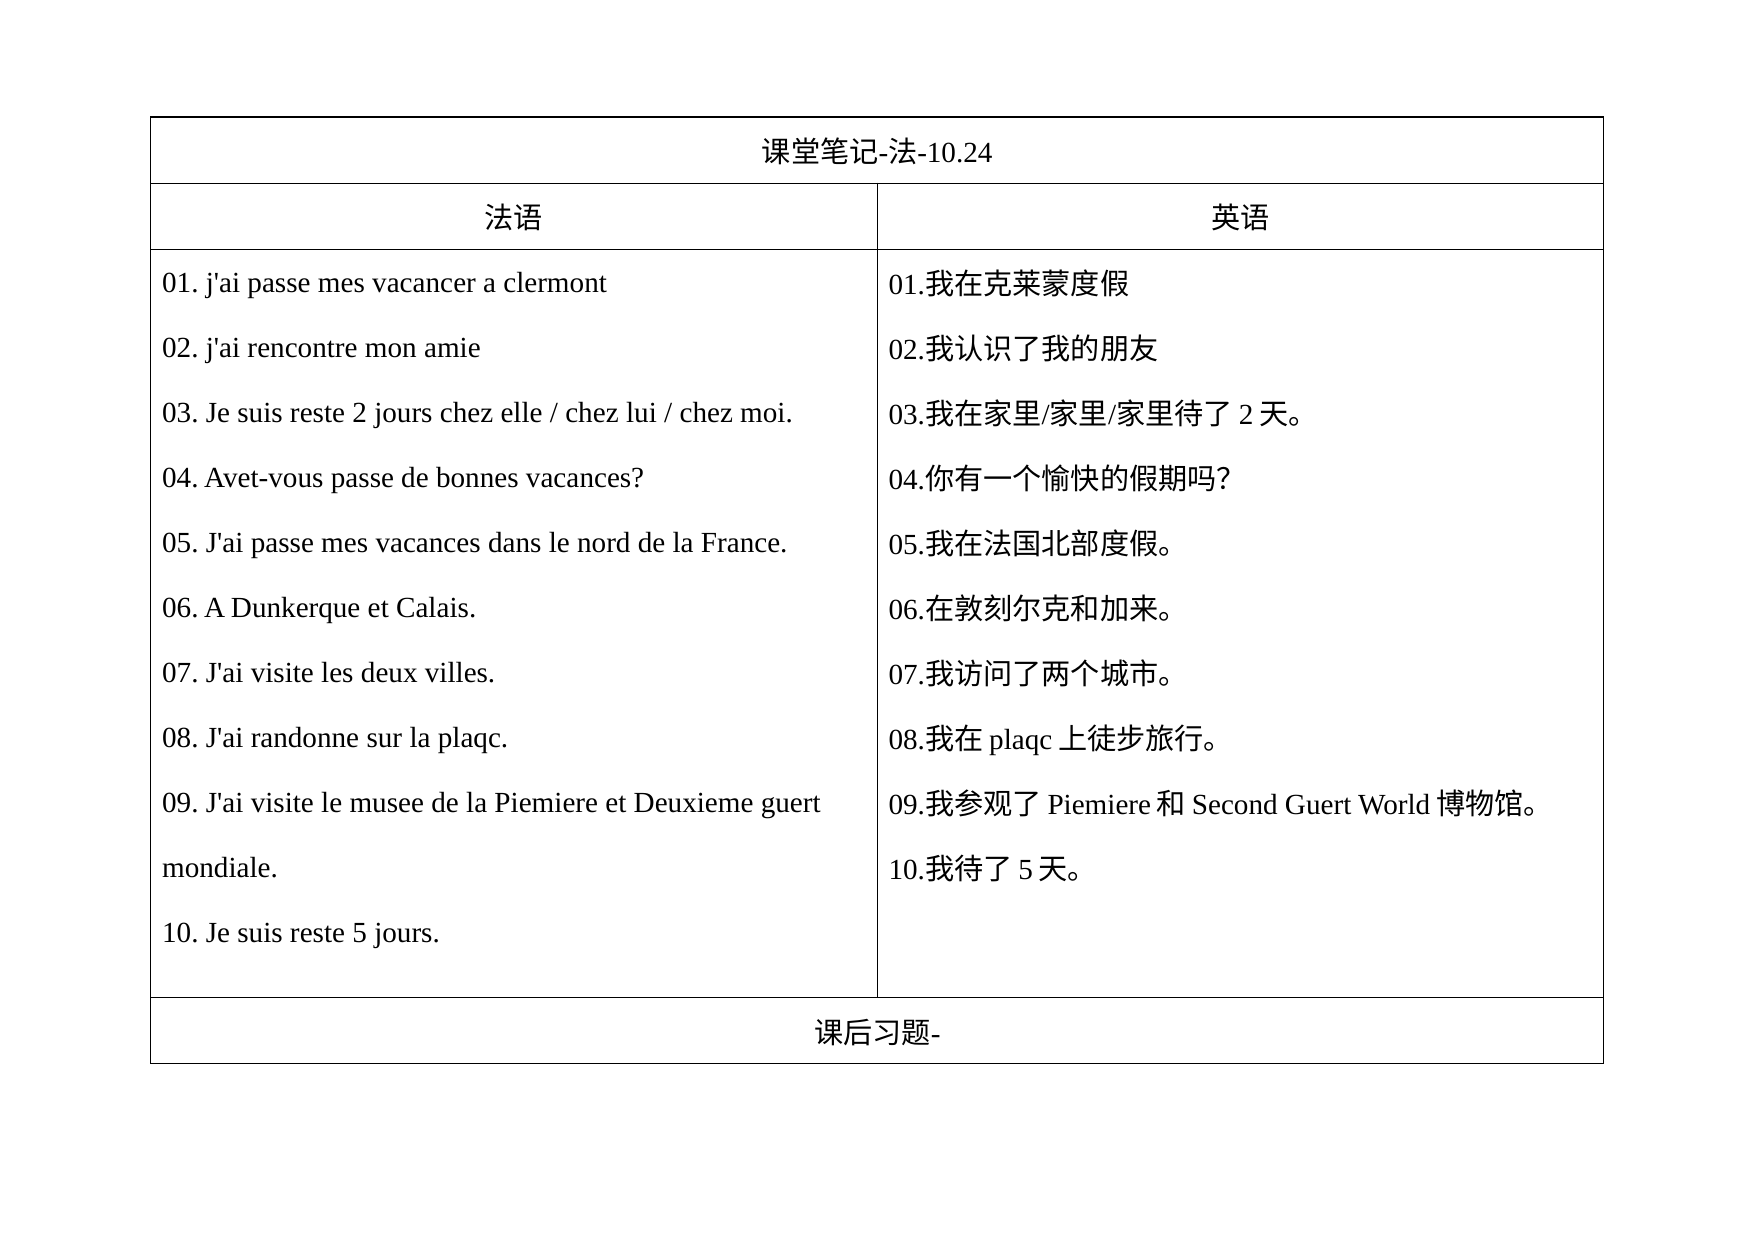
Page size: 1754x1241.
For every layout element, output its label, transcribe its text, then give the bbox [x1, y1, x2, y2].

table_cell 法语 [151, 184, 877, 248]
table_cell 课后习题- [151, 998, 1603, 1063]
table_cell 01.我在克莱蒙度假 02.我认识了我的朋友 03.我在家里/家里/家里待了2天。 04.你有一个愉快的假期吗？ 05.我在法国北部度假。 06.在敦刻尔克和加来。 07.我访问了两个城市。 08.我在plaqc上徒步旅行。 09.我参观了Piemiere和Second Guert World博物馆。 10.我待了5天。 [878, 250, 1603, 997]
table_header 课堂笔记-法-10.24 [151, 118, 1603, 182]
table_cell 01. j'ai passe mes vacancer a clermont 02. j'ai rencontre mon amie 03. Je suis reste 2 jours chez elle / chez lui / chez moi. 04. Avet-vous passe de bonnes vacances? 05. J'ai passe mes vacances dans le nord de la France. 06. A Dunkerque et Calais. 07. J'ai visite les deux villes. 08. J'ai randonne sur la plaqc. 09. J'ai visite le musee de la Piemiere et Deuxieme guert mondiale. 10. Je suis reste 5 jours. [151, 250, 877, 997]
table_cell 英语 [878, 184, 1603, 248]
